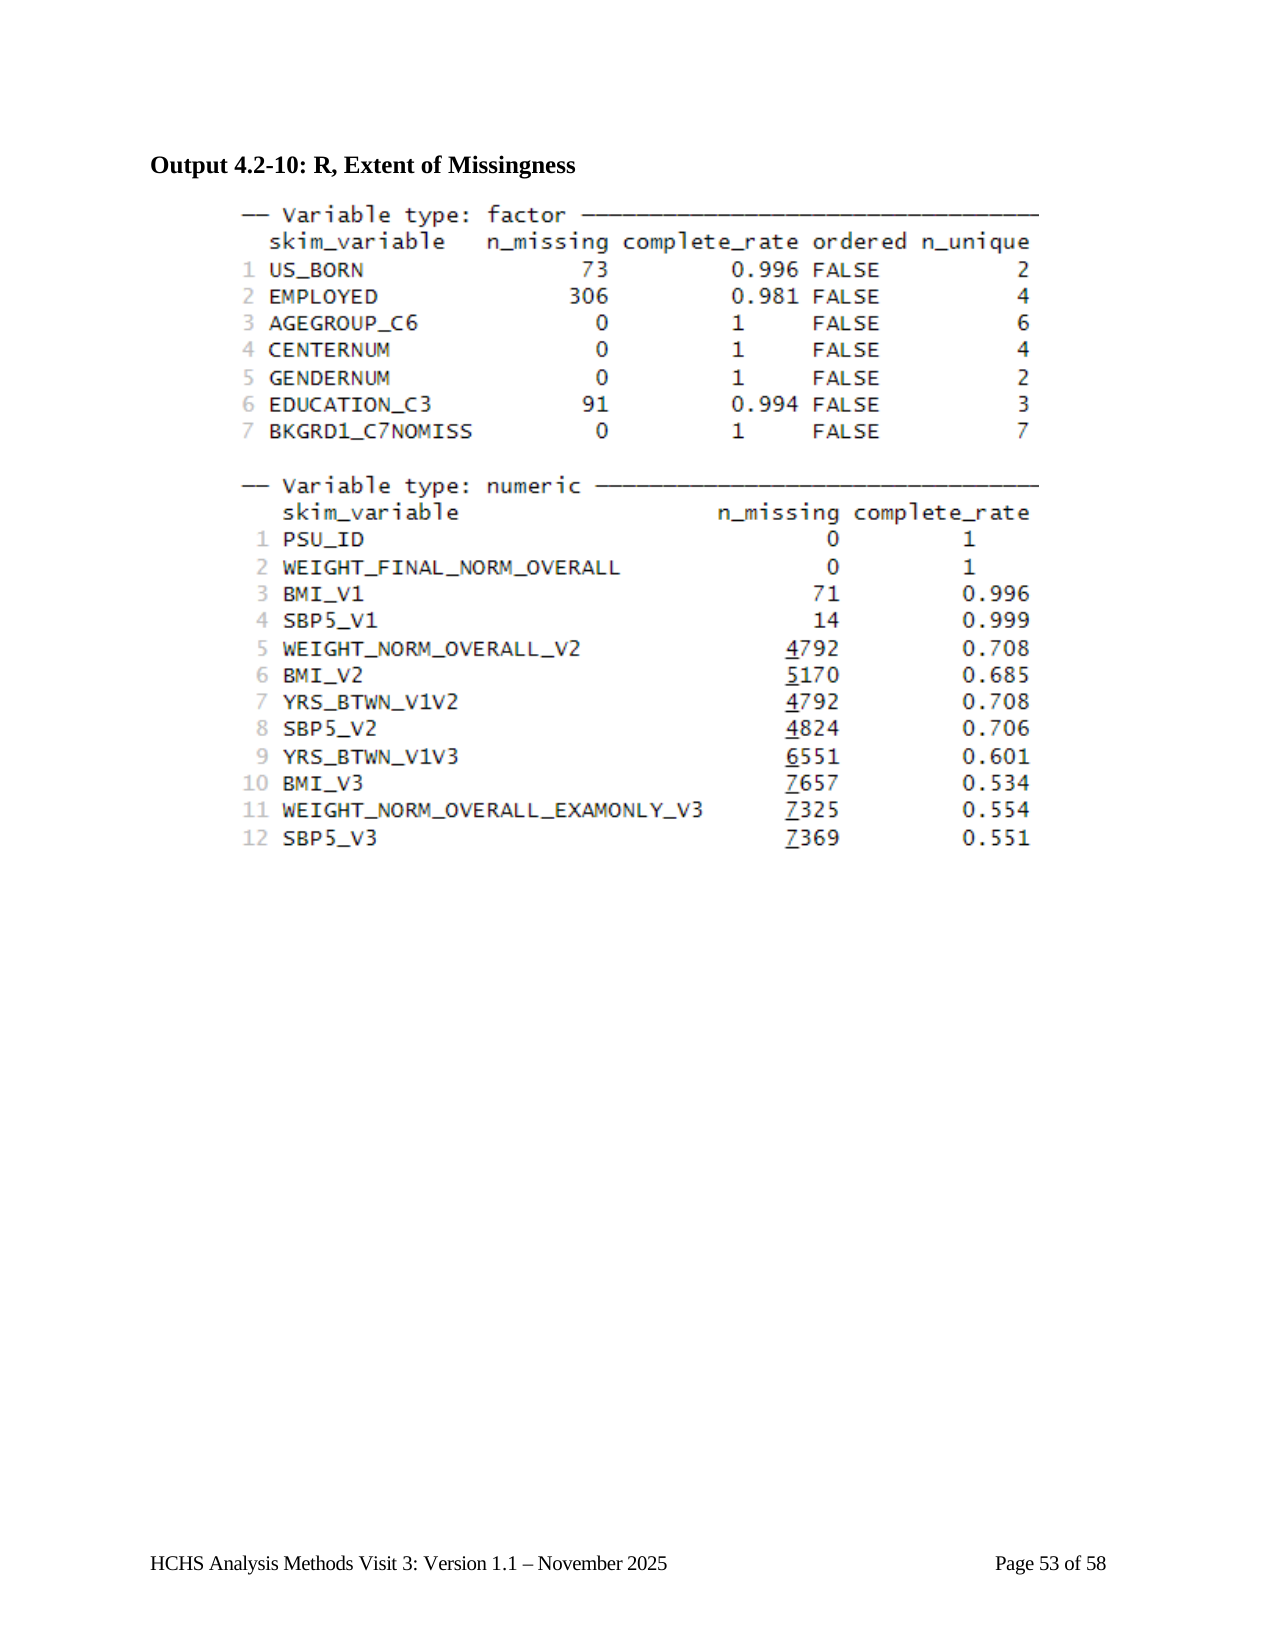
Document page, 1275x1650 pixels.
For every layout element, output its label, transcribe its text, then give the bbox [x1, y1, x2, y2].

picture [236, 199, 1039, 855]
